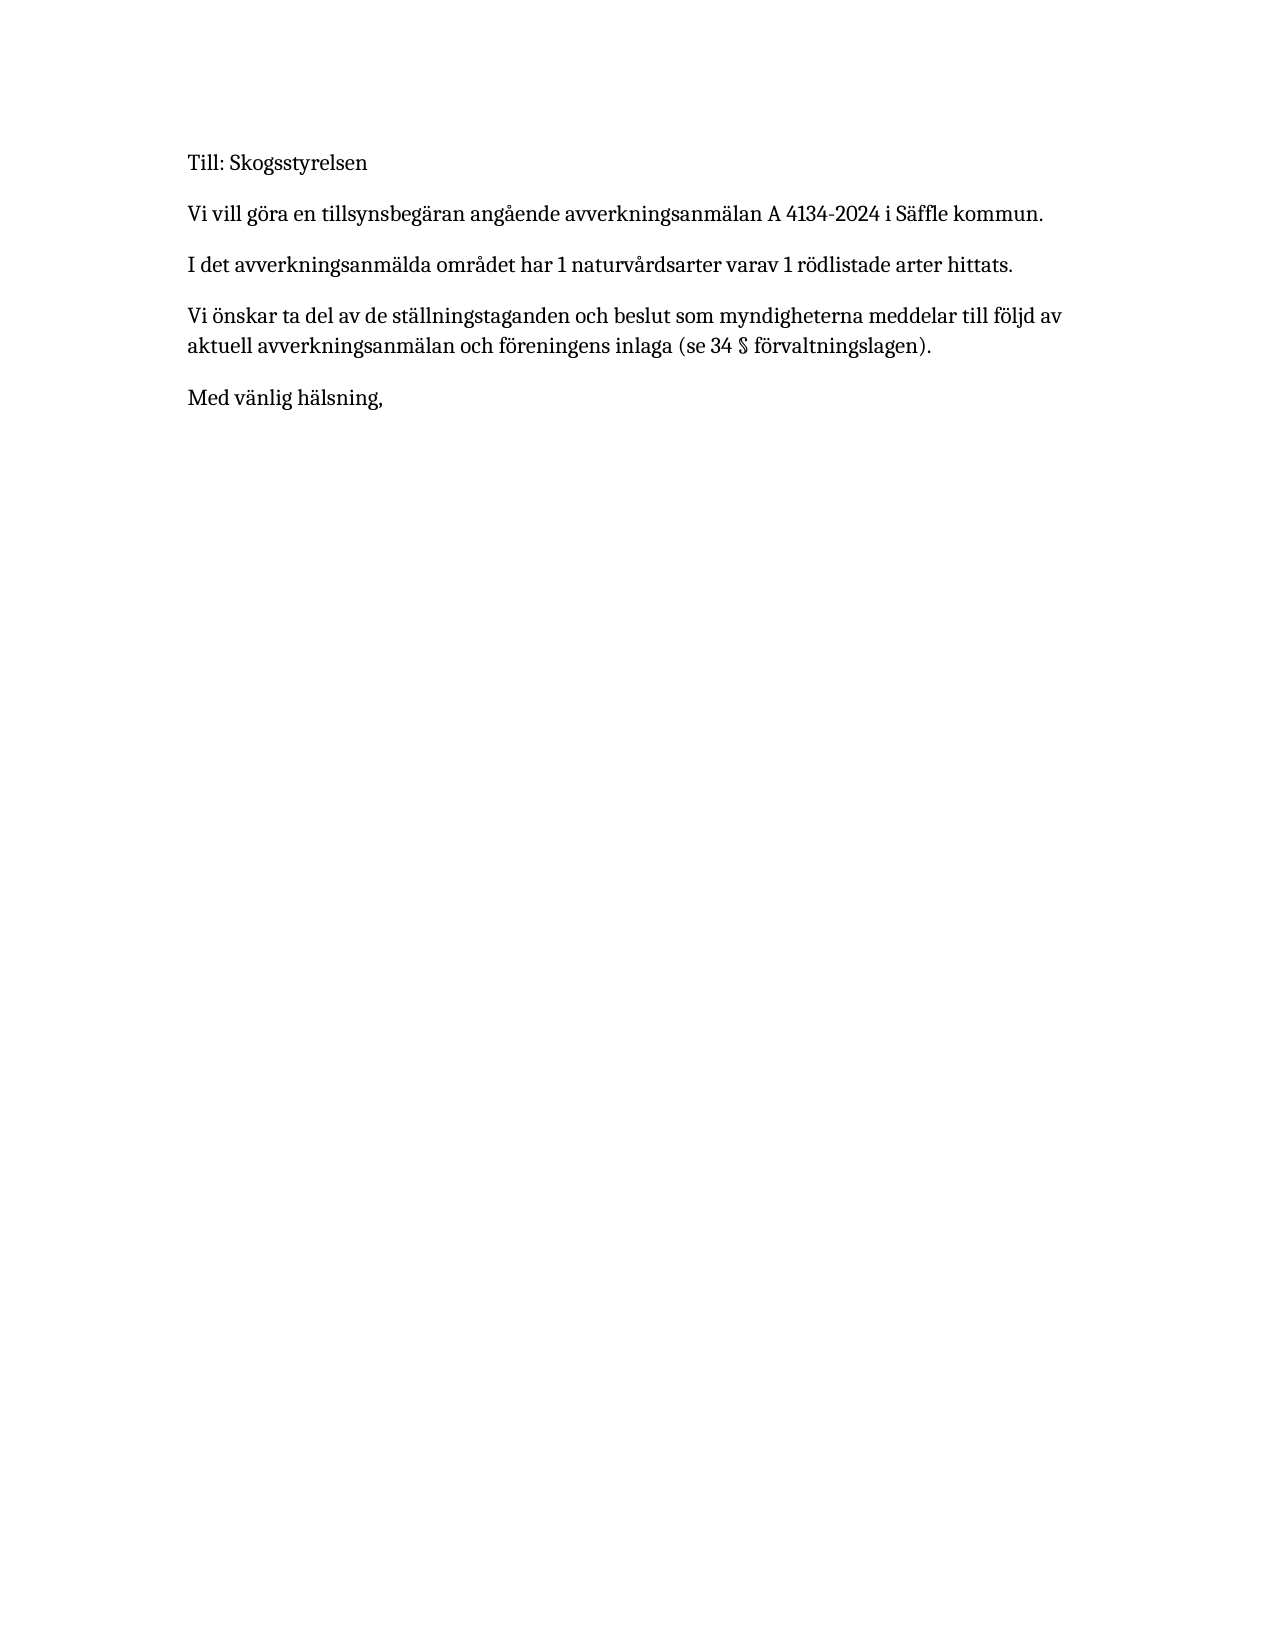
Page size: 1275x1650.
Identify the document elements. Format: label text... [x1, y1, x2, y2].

text I det avverkningsanmälda området har 1 naturvårdsarter varav 1 rödlistade arter hittats. [187, 252, 1087, 278]
text Vi vill göra en tillsynsbegäran angående avverkningsanmälan A 4134-2024 i Säffle kommun. [187, 201, 1087, 227]
text Till: Skogsstyrelsen [187, 150, 1087, 176]
text Med vänlig hälsning, [187, 384, 1087, 441]
text Vi önskar ta del av de ställningstaganden och beslut som myndigheterna meddelar till följd av aktuell avverkningsanmälan och föreningens inlaga (se 34 § förvaltningslagen). [187, 303, 1087, 360]
